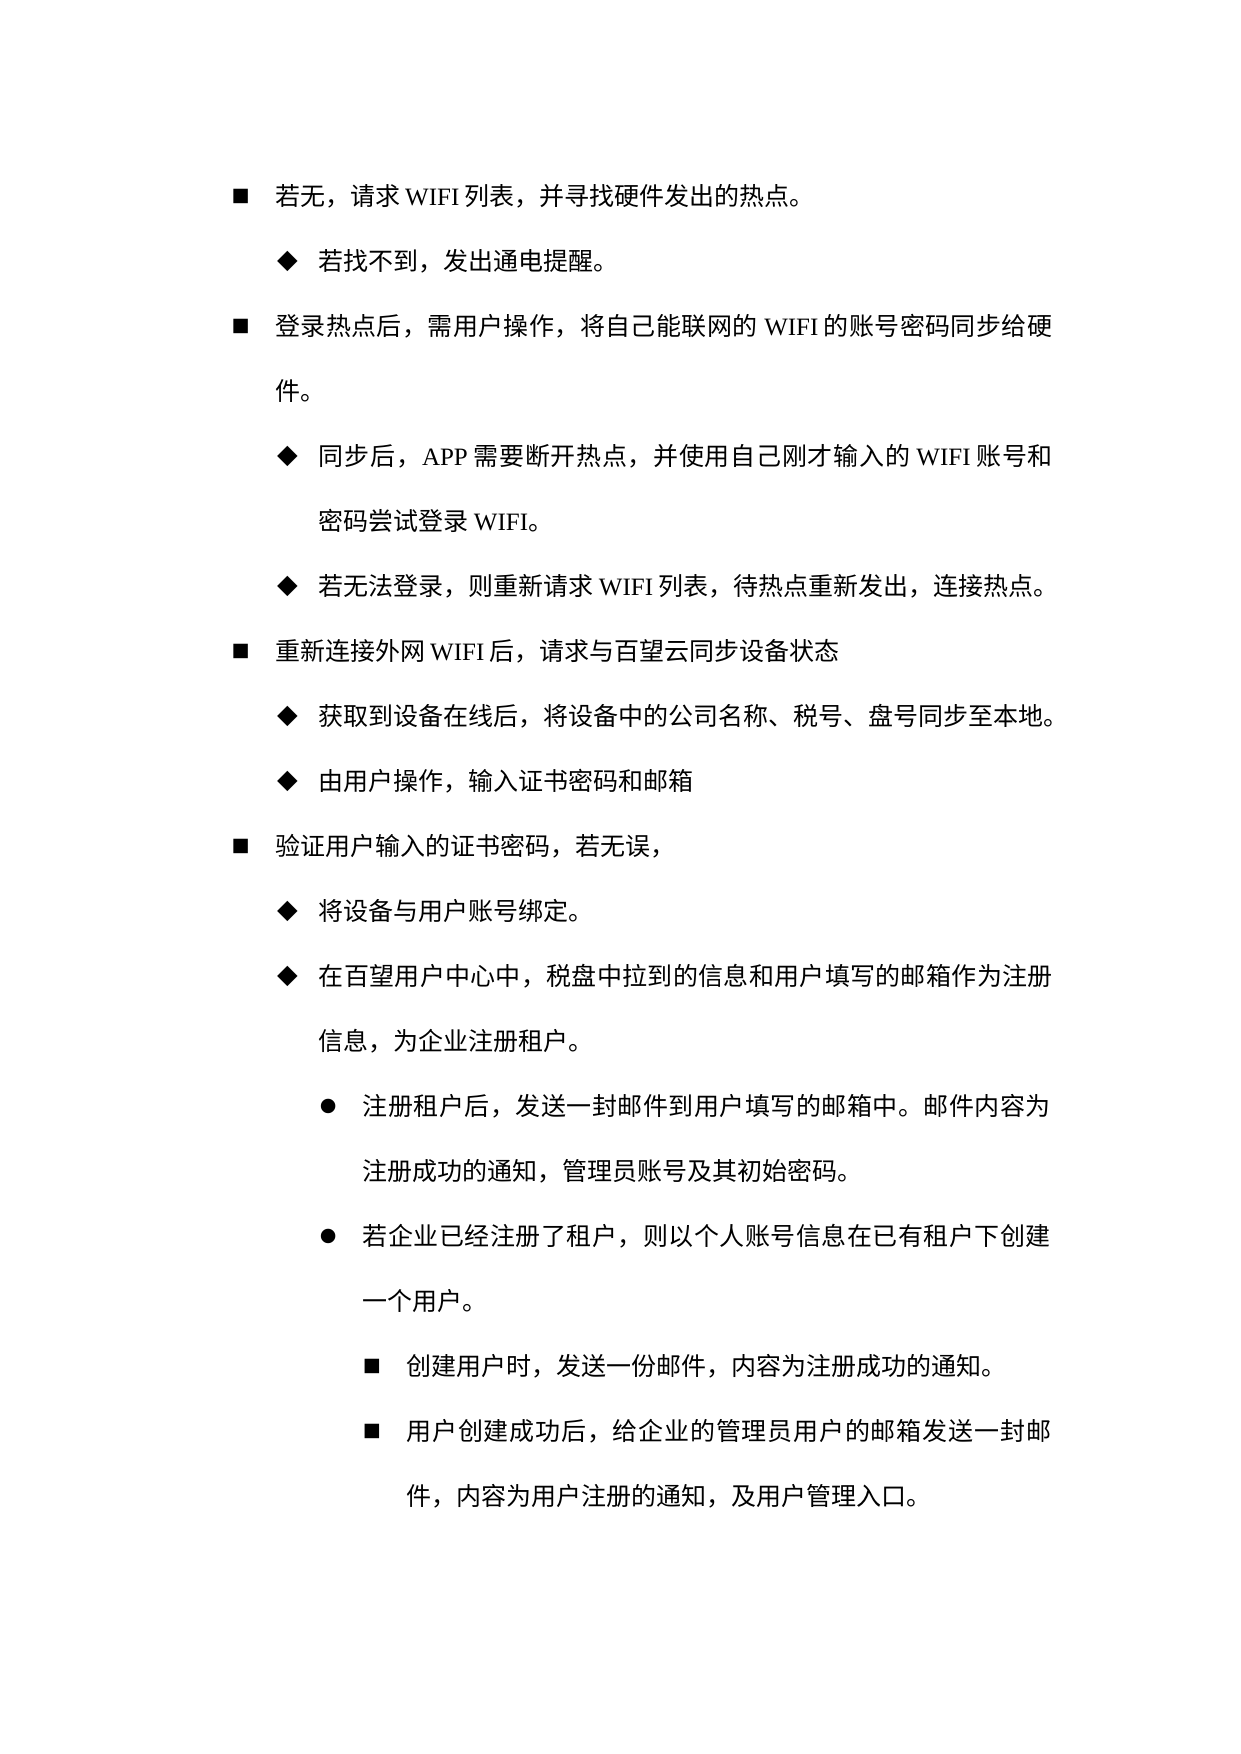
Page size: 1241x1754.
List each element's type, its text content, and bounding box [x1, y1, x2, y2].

list 获取到设备在线后，将设备中的公司名称、税号、盘号同步至本地。 [275, 682, 1053, 747]
list 验证用户输入的证书密码，若无误， [231, 812, 1053, 877]
list 若无法登录，则重新请求WIFI列表，待热点重新发出，连接热点。 [275, 552, 1053, 617]
list 用户创建成功后，给企业的管理员用户的邮箱发送一封邮件，内容为用户注册的通知，及用户管理入口。 [362, 1397, 1053, 1527]
list 创建用户时，发送一份邮件，内容为注册成功的通知。 [362, 1332, 1053, 1397]
list 注册租户后，发送一封邮件到用户填写的邮箱中。邮件内容为注册成功的通知，管理员账号及其初始密码。 [319, 1072, 1053, 1202]
list 同步后，APP需要断开热点，并使用自己刚才输入的WIFI账号和密码尝试登录WIFI。 [275, 422, 1053, 552]
list 登录热点后，需用户操作，将自己能联网的WIFI的账号密码同步给硬件。 [231, 292, 1053, 422]
list 由用户操作，输入证书密码和邮箱 [275, 747, 1053, 812]
list 重新连接外网WIFI后，请求与百望云同步设备状态 [231, 617, 1053, 682]
list 若企业已经注册了租户，则以个人账号信息在已有租户下创建一个用户。 [319, 1202, 1053, 1332]
list 若找不到，发出通电提醒。 [275, 227, 1053, 292]
list 在百望用户中心中，税盘中拉到的信息和用户填写的邮箱作为注册信息，为企业注册租户。 [275, 942, 1053, 1072]
list 若无，请求WIFI列表，并寻找硬件发出的热点。 [231, 162, 1053, 227]
list 将设备与用户账号绑定。 [275, 877, 1053, 942]
